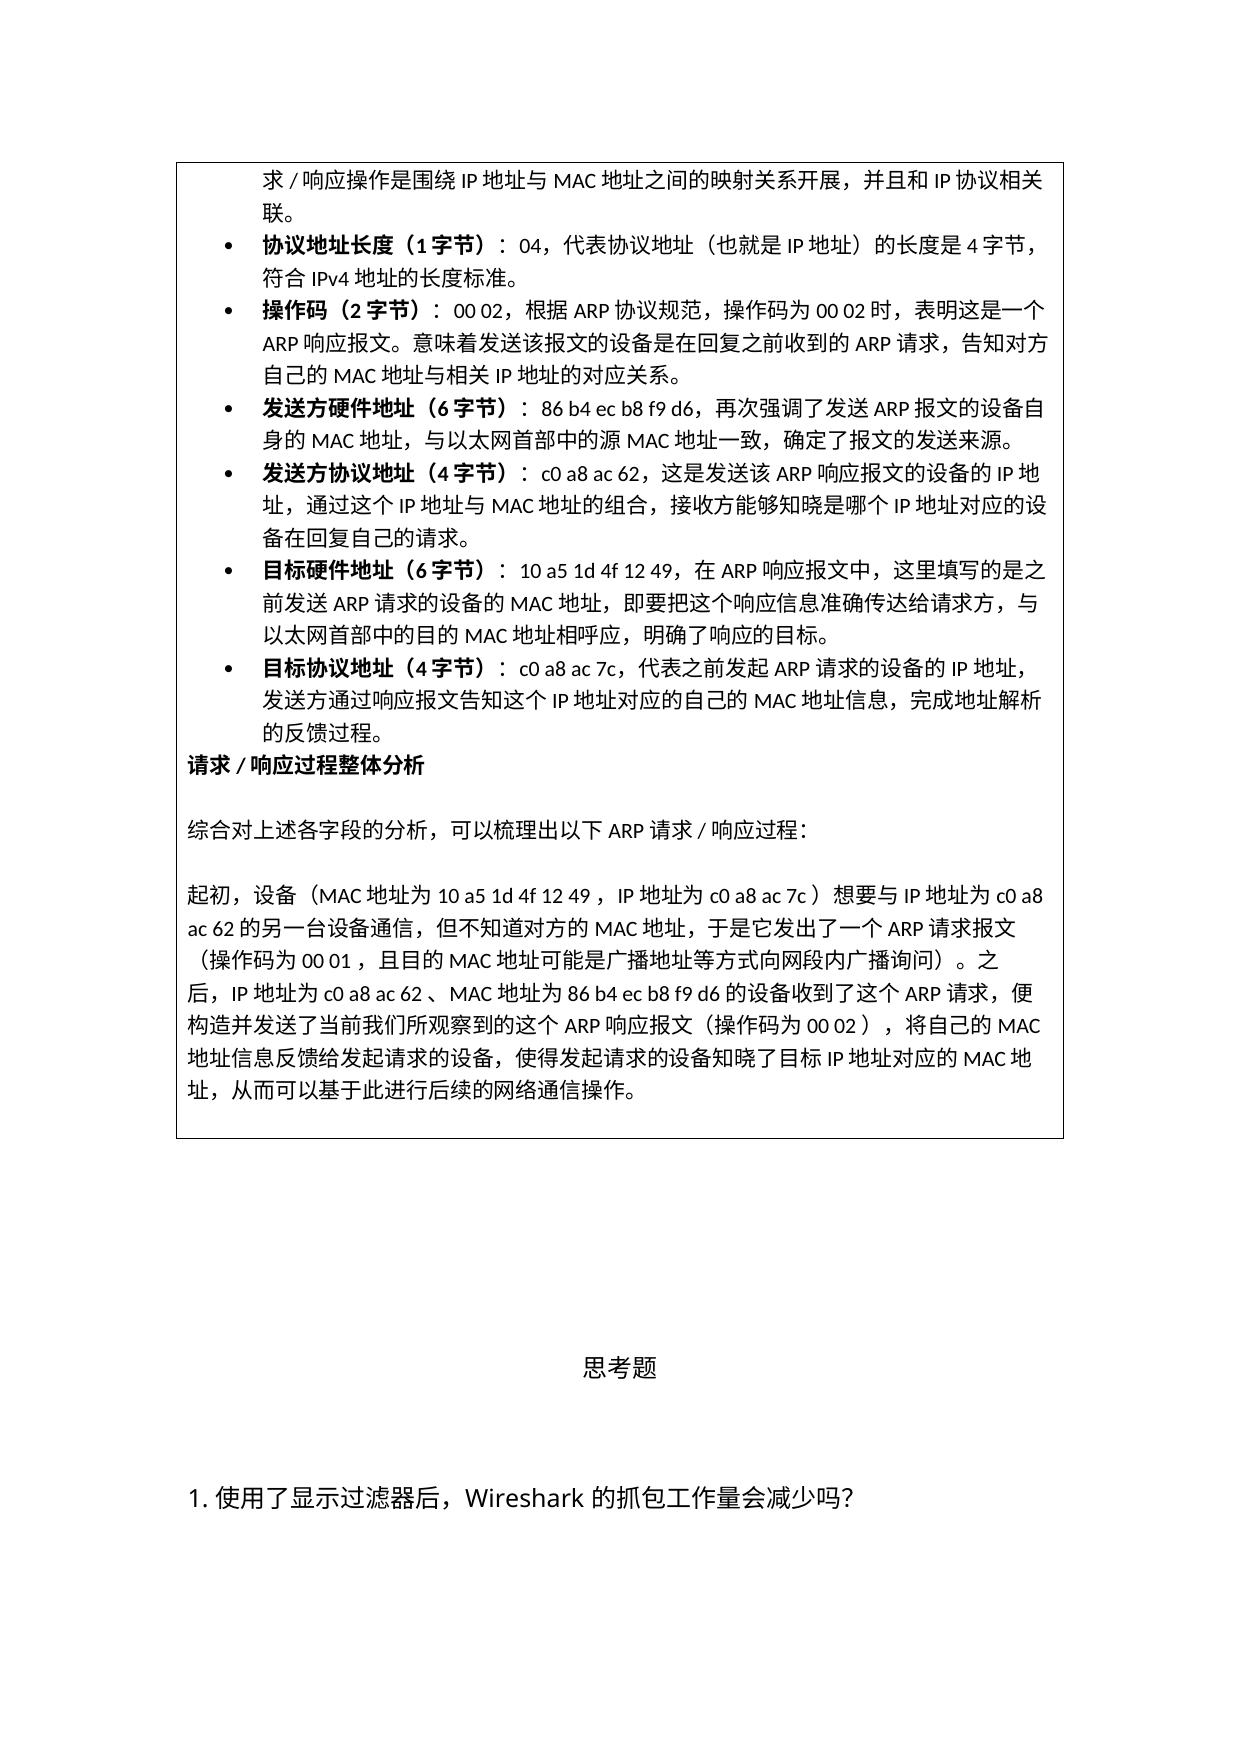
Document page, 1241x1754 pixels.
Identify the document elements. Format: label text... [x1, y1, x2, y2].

list 使用了显示过滤器后，Wireshark 的抓包工作量会减少吗？ [187, 1464, 1053, 1529]
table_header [177, 163, 1063, 1138]
text 思考题 [187, 1334, 1053, 1399]
